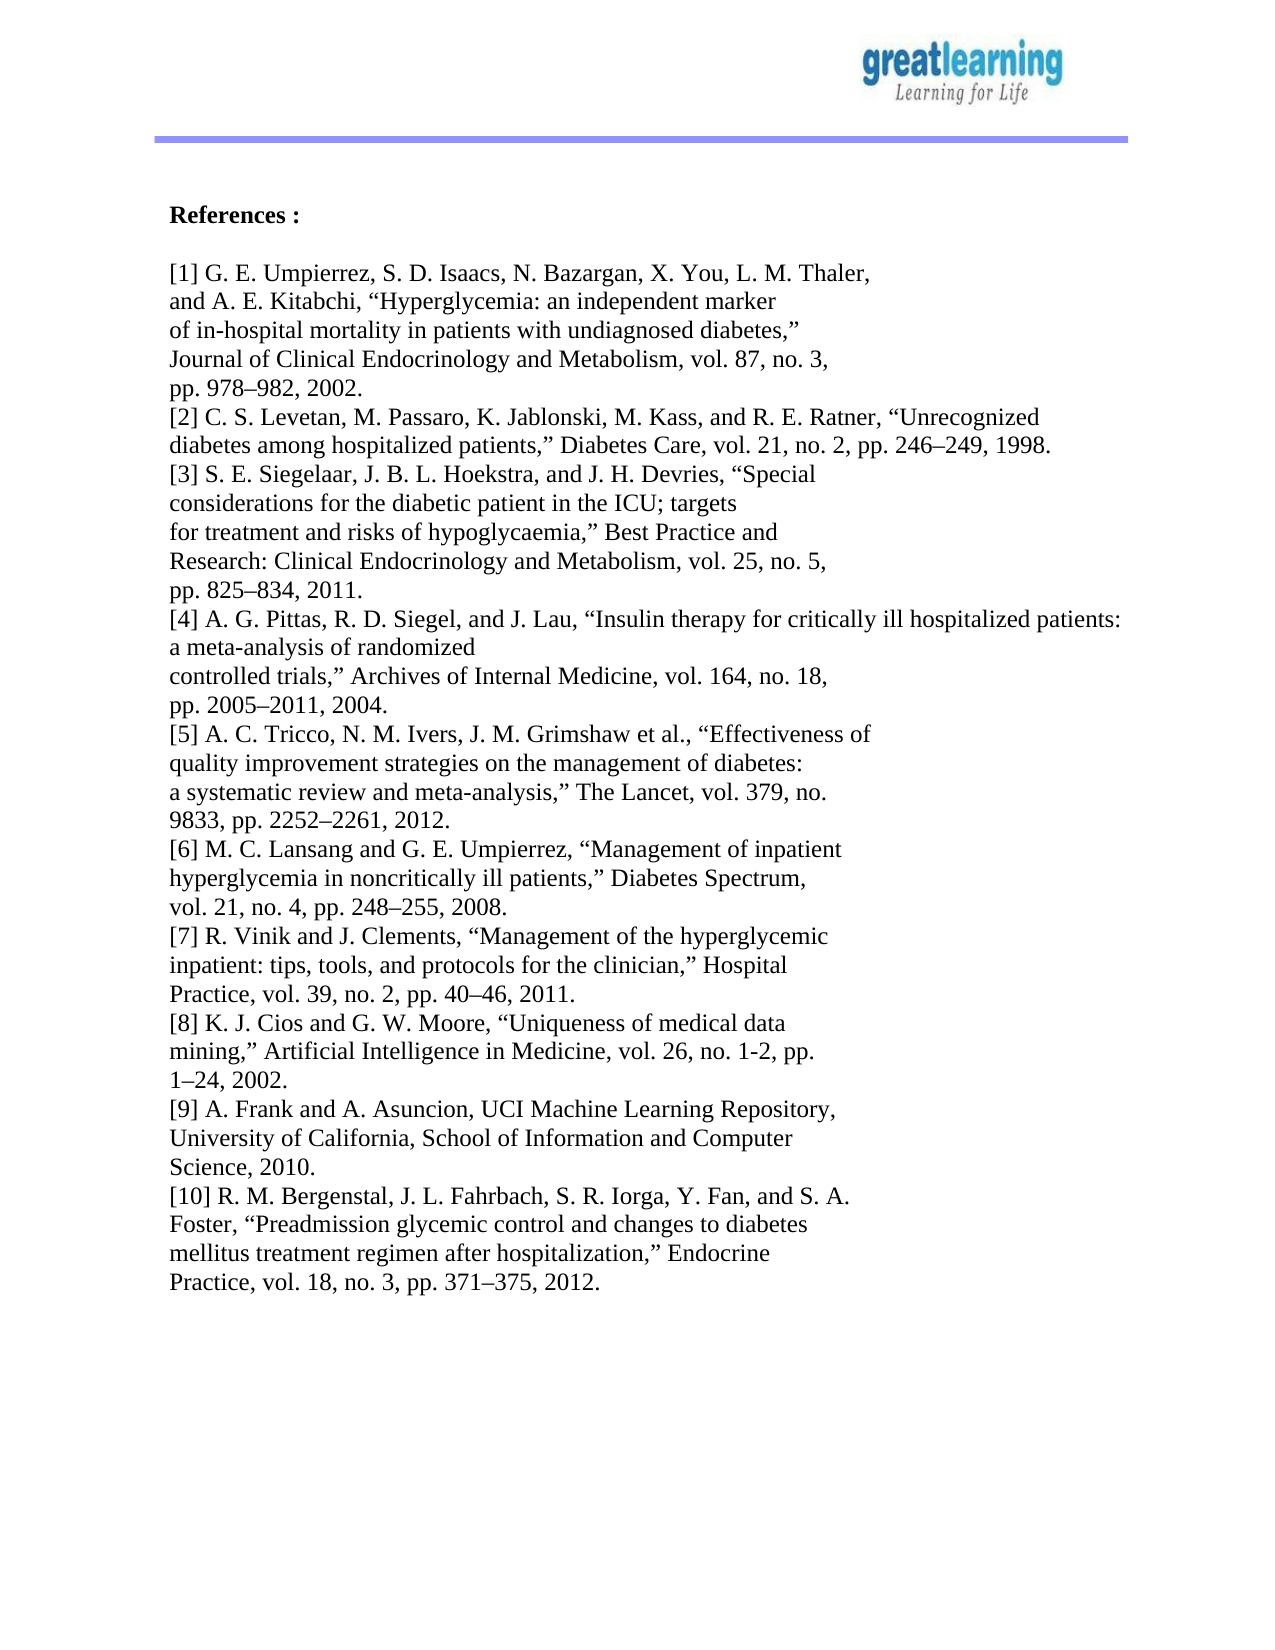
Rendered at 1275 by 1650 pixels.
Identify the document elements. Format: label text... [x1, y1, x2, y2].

subtitle [5] A. C. Tricco, N. M. Ivers, J. M. Grimshaw et al., “Effectiveness of [169, 719, 1122, 748]
subtitle [3] S. E. Siegelaar, J. B. L. Hoekstra, and J. H. Devries, “Special [169, 459, 1122, 488]
picture [859, 34, 1064, 107]
subtitle [9] A. Frank and A. Asuncion, UCI Machine Learning Repository, [169, 1094, 1122, 1123]
subtitle Foster, “Preadmission glycemic control and changes to diabetes [169, 1209, 1122, 1238]
subtitle inpatient: tips, tools, and protocols for the clinician,” Hospital [169, 950, 1122, 979]
subtitle 9833, pp. 2252–2261, 2012. [169, 806, 1122, 834]
subtitle Journal of Clinical Endocrinology and Metabolism, vol. 87, no. 3, [169, 344, 1122, 373]
subtitle pp. 2005–2011, 2004. [169, 690, 1122, 719]
picture [153, 136, 1129, 143]
subtitle a systematic review and meta-analysis,” The Lancet, vol. 379, no. [169, 777, 1122, 806]
subtitle considerations for the diabetic patient in the ICU; targets [169, 488, 1122, 517]
subtitle pp. 978–982, 2002. [169, 373, 1122, 402]
subtitle [10] R. M. Bergenstal, J. L. Fahrbach, S. R. Iorga, Y. Fan, and S. A. [169, 1181, 1122, 1209]
subtitle [6] M. C. Lansang and G. E. Umpierrez, “Management of inpatient [169, 834, 1122, 863]
subtitle Practice, vol. 39, no. 2, pp. 40–46, 2011. [169, 979, 1122, 1007]
subtitle [4] A. G. Pittas, R. D. Siegel, and J. Lau, “Insulin therapy for critically ill hospitalized patients: a meta-analysis of randomized [169, 604, 1122, 661]
subtitle University of California, School of Information and Computer [169, 1123, 1122, 1152]
subtitle pp. 825–834, 2011. [169, 575, 1122, 604]
subtitle Science, 2010. [169, 1152, 1122, 1181]
subtitle of in-hospital mortality in patients with undiagnosed diabetes,” [169, 315, 1122, 344]
subtitle quality improvement strategies on the management of diabetes: [169, 748, 1122, 777]
subtitle [2] C. S. Levetan, M. Passaro, K. Jablonski, M. Kass, and R. E. Ratner, “Unrecognized diabetes among hospitalized patients,” Diabetes Care, vol. 21, no. 2, pp. 246–249, 1998. [169, 402, 1122, 459]
subtitle Research: Clinical Endocrinology and Metabolism, vol. 25, no. 5, [169, 546, 1122, 575]
subtitle vol. 21, no. 4, pp. 248–255, 2008. [169, 892, 1122, 921]
subtitle and A. E. Kitabchi, “Hyperglycemia: an independent marker [169, 286, 1122, 315]
subtitle [7] R. Vinik and J. Clements, “Management of the hyperglycemic [169, 921, 1122, 950]
subtitle [8] K. J. Cios and G. W. Moore, “Uniqueness of medical data [169, 1008, 1122, 1036]
subtitle References : [169, 200, 1122, 229]
subtitle [1] G. E. Umpierrez, S. D. Isaacs, N. Bazargan, X. You, L. M. Thaler, [169, 258, 1122, 286]
subtitle mining,” Artificial Intelligence in Medicine, vol. 26, no. 1-2, pp. [169, 1036, 1122, 1065]
subtitle mellitus treatment regimen after hospitalization,” Endocrine [169, 1238, 1122, 1267]
subtitle for treatment and risks of hypoglycaemia,” Best Practice and [169, 517, 1122, 546]
subtitle controlled trials,” Archives of Internal Medicine, vol. 164, no. 18, [169, 661, 1122, 690]
subtitle hyperglycemia in noncritically ill patients,” Diabetes Spectrum, [169, 863, 1122, 892]
subtitle Practice, vol. 18, no. 3, pp. 371–375, 2012. [169, 1267, 1122, 1296]
subtitle 1–24, 2002. [169, 1065, 1122, 1094]
